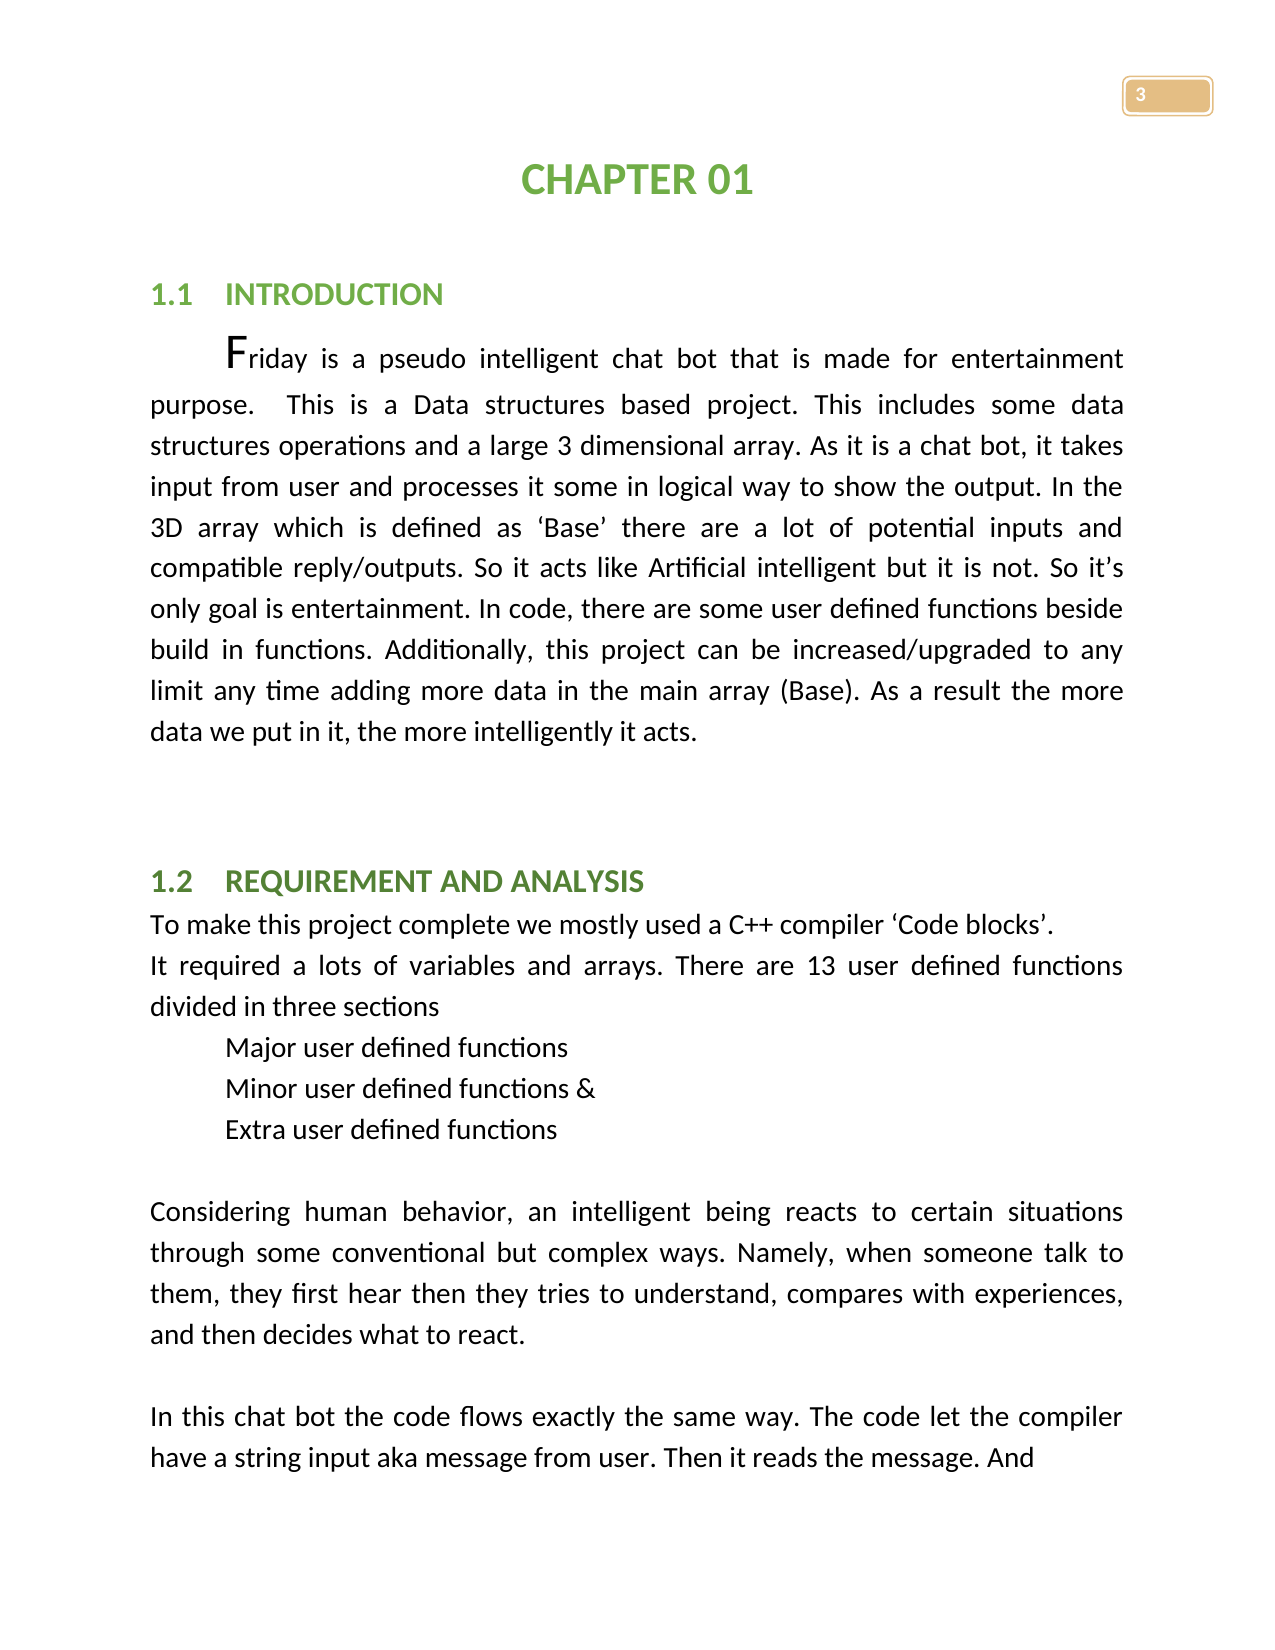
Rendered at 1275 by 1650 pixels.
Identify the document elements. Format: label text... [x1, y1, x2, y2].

text Extra user defined functions [150, 1111, 1125, 1147]
text Considering human behavior, an intelligent being reacts to certain situations through some conventional but complex ways. Namely, when someone talk to them, they first hear then they tries to understand, compares with experiences, and then decides what to react. [150, 1193, 1125, 1351]
text CHAPTER 01 [150, 150, 1125, 206]
text Major user defined functions [150, 1029, 1125, 1065]
text Minor user defined functions & [150, 1070, 1125, 1106]
text Friday is a pseudo intelligent chat bot that is made for entertainment purpose. This is a Data structures based project. This includes some data structures operations and a large 3 dimensional array. As it is a chat bot, it takes input from user and processes it some in logical way to show the output. In the 3D array which is defined as ‘Base’ there are a lot of potential inputs and compatible reply/outputs. So it acts like Artificial intelligent but it is not. So it’s only goal is entertainment. In code, there are some user defined functions beside build in functions. Additionally, this project can be increased/upgraded to any limit any time adding more data in the main array (Base). As a result the more data we put in it, the more intelligently it acts. [150, 319, 1125, 749]
list REQUIREMENT AND ANALYSIS [150, 860, 1125, 900]
text To make this project complete we mostly used a C++ compiler ‘Code blocks’. [150, 906, 1125, 942]
list INTRODUCTION [150, 273, 1125, 313]
text In this chat bot the code flows exactly the same way. The code let the compiler have a string input aka message from user. Then it reads the message. And [150, 1398, 1125, 1474]
text It required a lots of variables and arrays. There are 13 user defined functions divided in three sections [150, 947, 1125, 1024]
